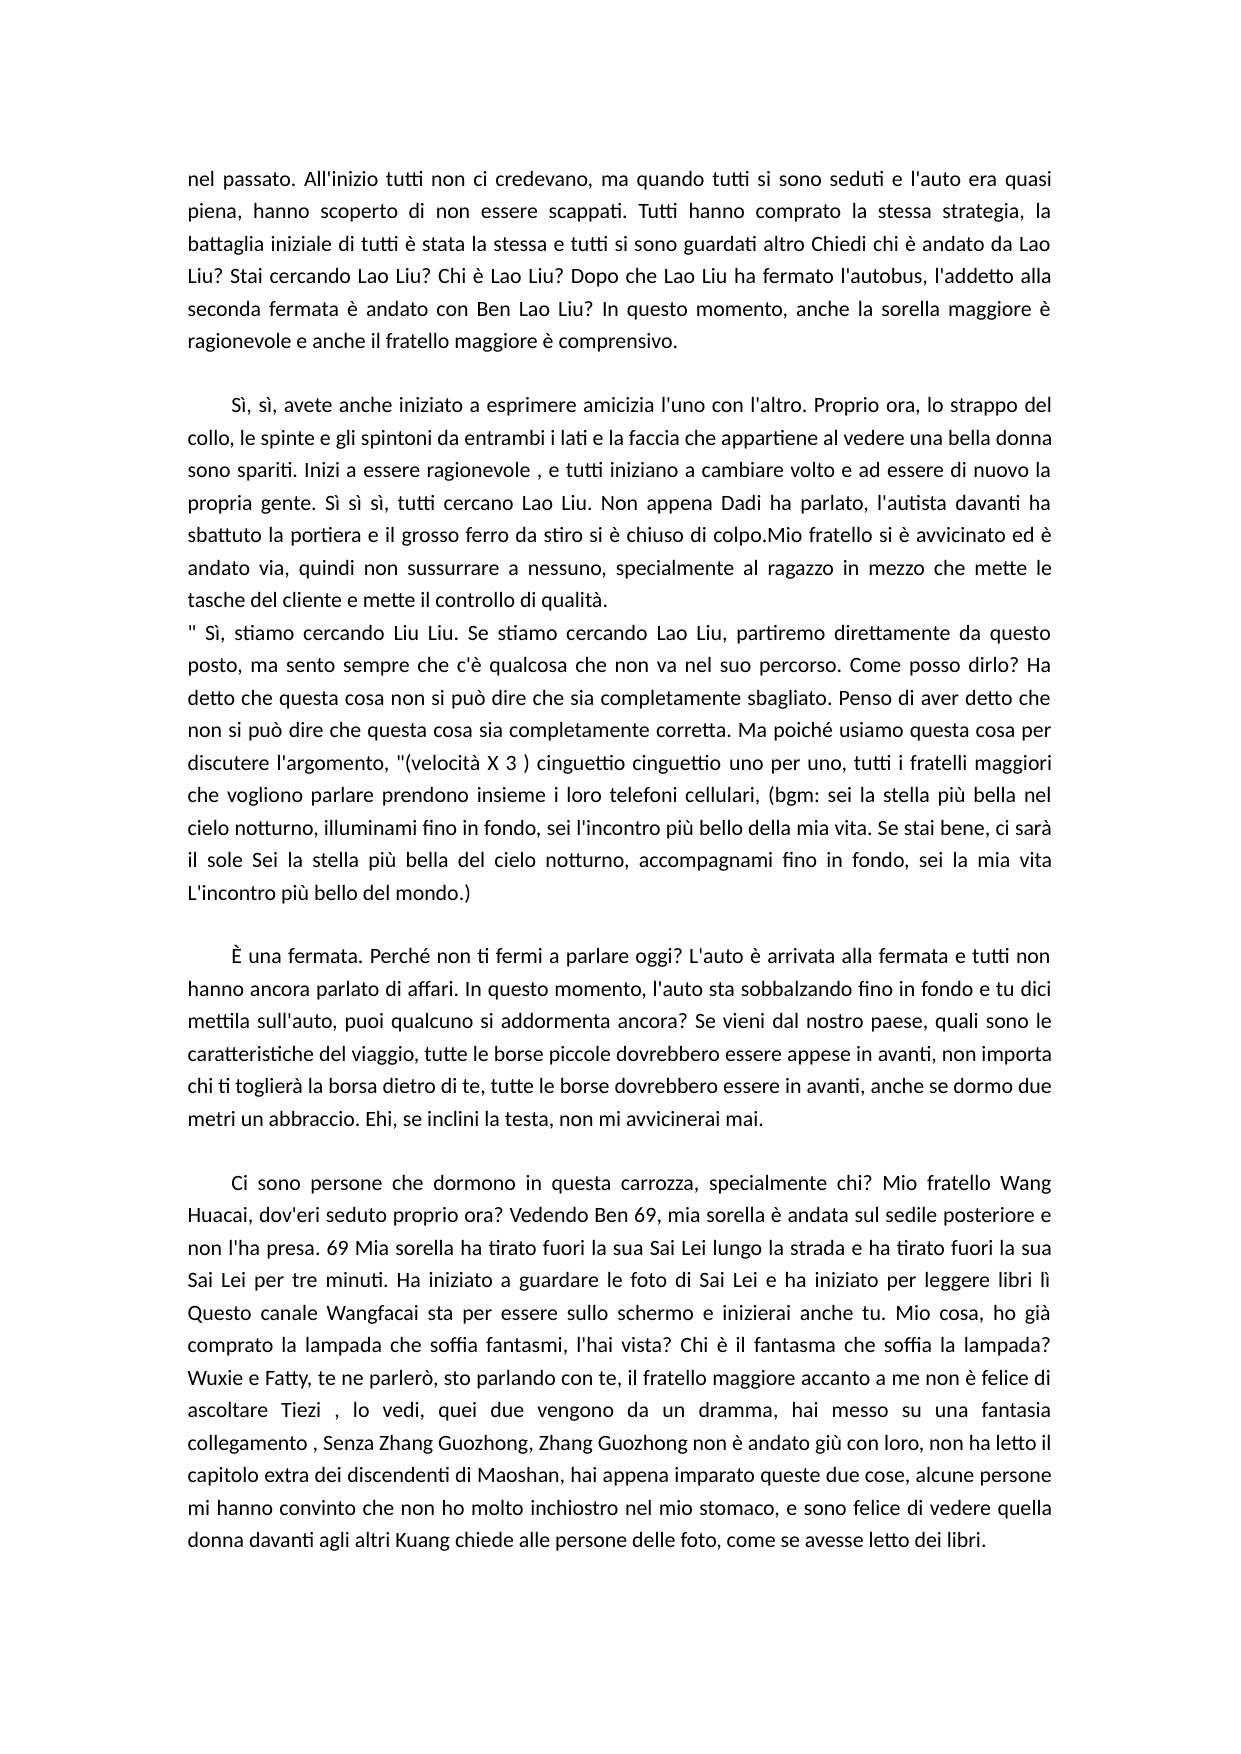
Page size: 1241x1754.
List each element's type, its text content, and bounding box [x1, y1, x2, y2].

text È una fermata. Perché non ti fermi a parlare oggi? L'auto è arrivata alla fermata e tutti non hanno ancora parlato di affari. In questo momento, l'auto sta sobbalzando fino in fondo e tu dici mettila sull'auto, puoi qualcuno si addormenta ancora? Se vieni dal nostro paese, quali sono le caratteristiche del viaggio, tutte le borse piccole dovrebbero essere appese in avanti, non importa chi ti toglierà la borsa dietro di te, tutte le borse dovrebbero essere in avanti, anche se dormo due metri un abbraccio. Ehi, se inclini la testa, non mi avvicinerai mai. [187, 939, 1053, 1134]
text Sì, sì, avete anche iniziato a esprimere amicizia l'uno con l'altro. Proprio ora, lo strappo del collo, le spinte e gli spintoni da entrambi i lati e la faccia che appartiene al vedere una bella donna sono spariti. Inizi a essere ragionevole , e tutti iniziano a cambiare volto e ad essere di nuovo la propria gente. Sì sì sì, tutti cercano Lao Liu. Non appena Dadi ha parlato, l'autista davanti ha sbattuto la portiera e il grosso ferro da stiro si è chiuso di colpo.Mio fratello si è avvicinato ed è andato via, quindi non sussurrare a nessuno, specialmente al ragazzo in mezzo che mette le tasche del cliente e mette il controllo di qualità. " Sì, stiamo cercando Liu Liu. Se stiamo cercando Lao Liu, partiremo direttamente da questo posto, ma sento sempre che c'è qualcosa che non va nel suo percorso. Come posso dirlo? Ha detto che questa cosa non si può dire che sia completamente sbagliato. Penso di aver detto che non si può dire che questa cosa sia completamente corretta. Ma poiché usiamo questa cosa per discutere l'argomento, "(velocità X 3 ) cinguettio cinguettio uno per uno, tutti i fratelli maggiori che vogliono parlare prendono insieme i loro telefoni cellulari, (bgm: sei la stella più bella nel cielo notturno, illuminami fino in fondo, sei l'incontro più bello della mia vita. Se stai bene, ci sarà il sole Sei la stella più bella del cielo notturno, accompagnami fino in fondo, sei la mia vita L'incontro più bello del mondo.) [187, 388, 1053, 908]
text Ci sono persone che dormono in questa carrozza, specialmente chi? Mio fratello Wang Huacai, dov'eri seduto proprio ora? Vedendo Ben 69, mia sorella è andata sul sedile posteriore e non l'ha presa. 69 Mia sorella ha tirato fuori la sua Sai Lei lungo la strada e ha tirato fuori la sua Sai Lei per tre minuti. Ha iniziato a guardare le foto di Sai Lei e ha iniziato per leggere libri lì Questo canale Wangfacai sta per essere sullo schermo e inizierai anche tu. Mio cosa, ho già comprato la lampada che soffia fantasmi, l'hai vista? Chi è il fantasma che soffia la lampada? Wuxie e Fatty, te ne parlerò, sto parlando con te, il fratello maggiore accanto a me non è felice di ascoltare Tiezi , lo vedi, quei due vengono da un dramma, hai messo su una fantasia collegamento , Senza Zhang Guozhong, Zhang Guozhong non è andato giù con loro, non ha letto il capitolo extra dei discendenti di Maoshan, hai appena imparato queste due cose, alcune persone mi hanno convinto che non ho molto inchiostro nel mio stomaco, e sono felice di vedere quella donna davanti agli altri Kuang chiede alle persone delle foto, come se avesse letto dei libri. [187, 1166, 1053, 1556]
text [187, 162, 1053, 357]
